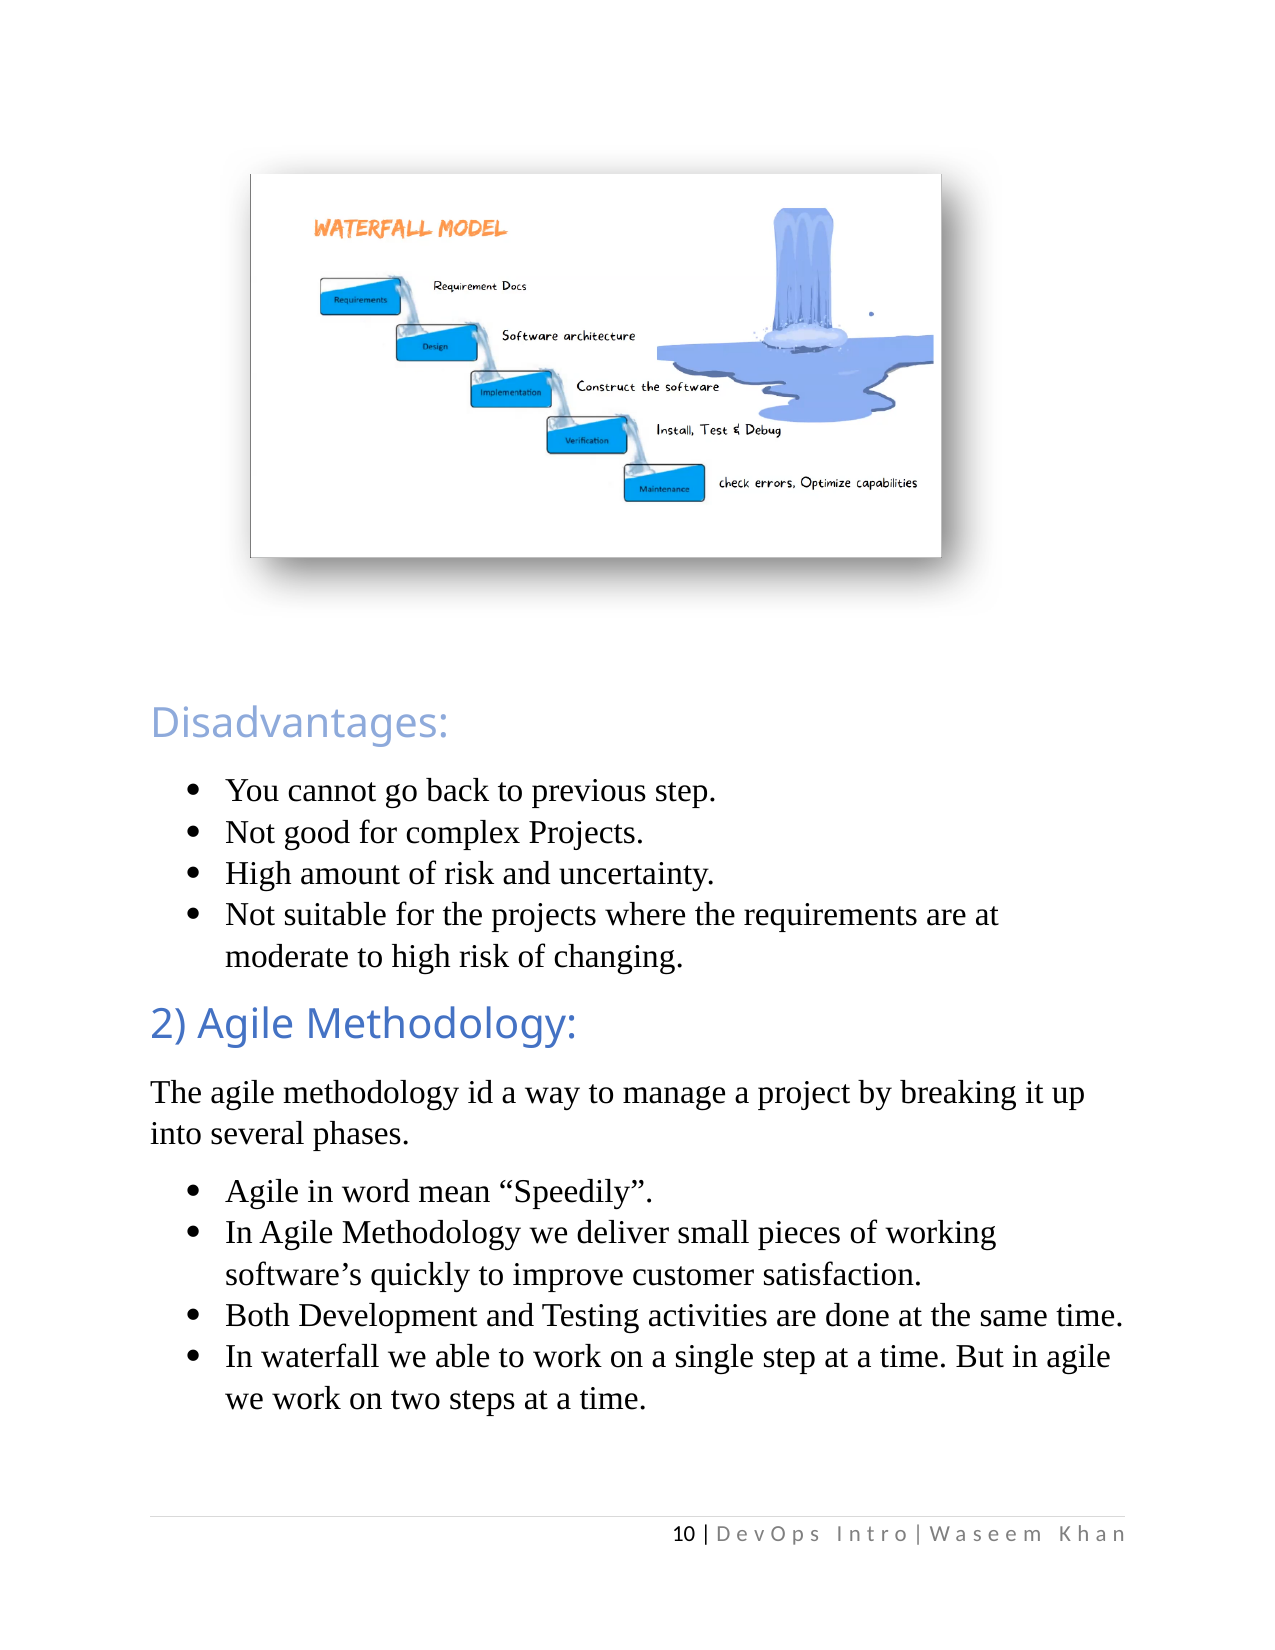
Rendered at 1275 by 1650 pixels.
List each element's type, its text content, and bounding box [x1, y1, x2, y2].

text 2) Agile Methodology: [150, 994, 1125, 1051]
list Not good for complex Projects. [187, 812, 1125, 850]
text Disadvantages: [150, 693, 1125, 749]
list High amount of risk and uncertainty. [187, 853, 1125, 892]
list In waterfall we able to work on a single step at a time. But in agile we work on two steps at a time. [187, 1337, 1125, 1416]
list Both Development and Testing activities are done at the same time. [187, 1295, 1125, 1334]
text The agile methodology id a way to manage a project by breaking it up into several phases. [150, 1072, 1125, 1152]
list In Agile Methodology we deliver small pieces of working software’s quickly to improve customer satisfaction. [187, 1213, 1125, 1292]
list Not suitable for the projects where the requirements are at moderate to high risk of changing. [187, 894, 1125, 974]
list You cannot go back to previous step. [187, 771, 1125, 809]
list Agile in word mean “Speedily”. [187, 1171, 1125, 1209]
picture [250, 174, 942, 558]
